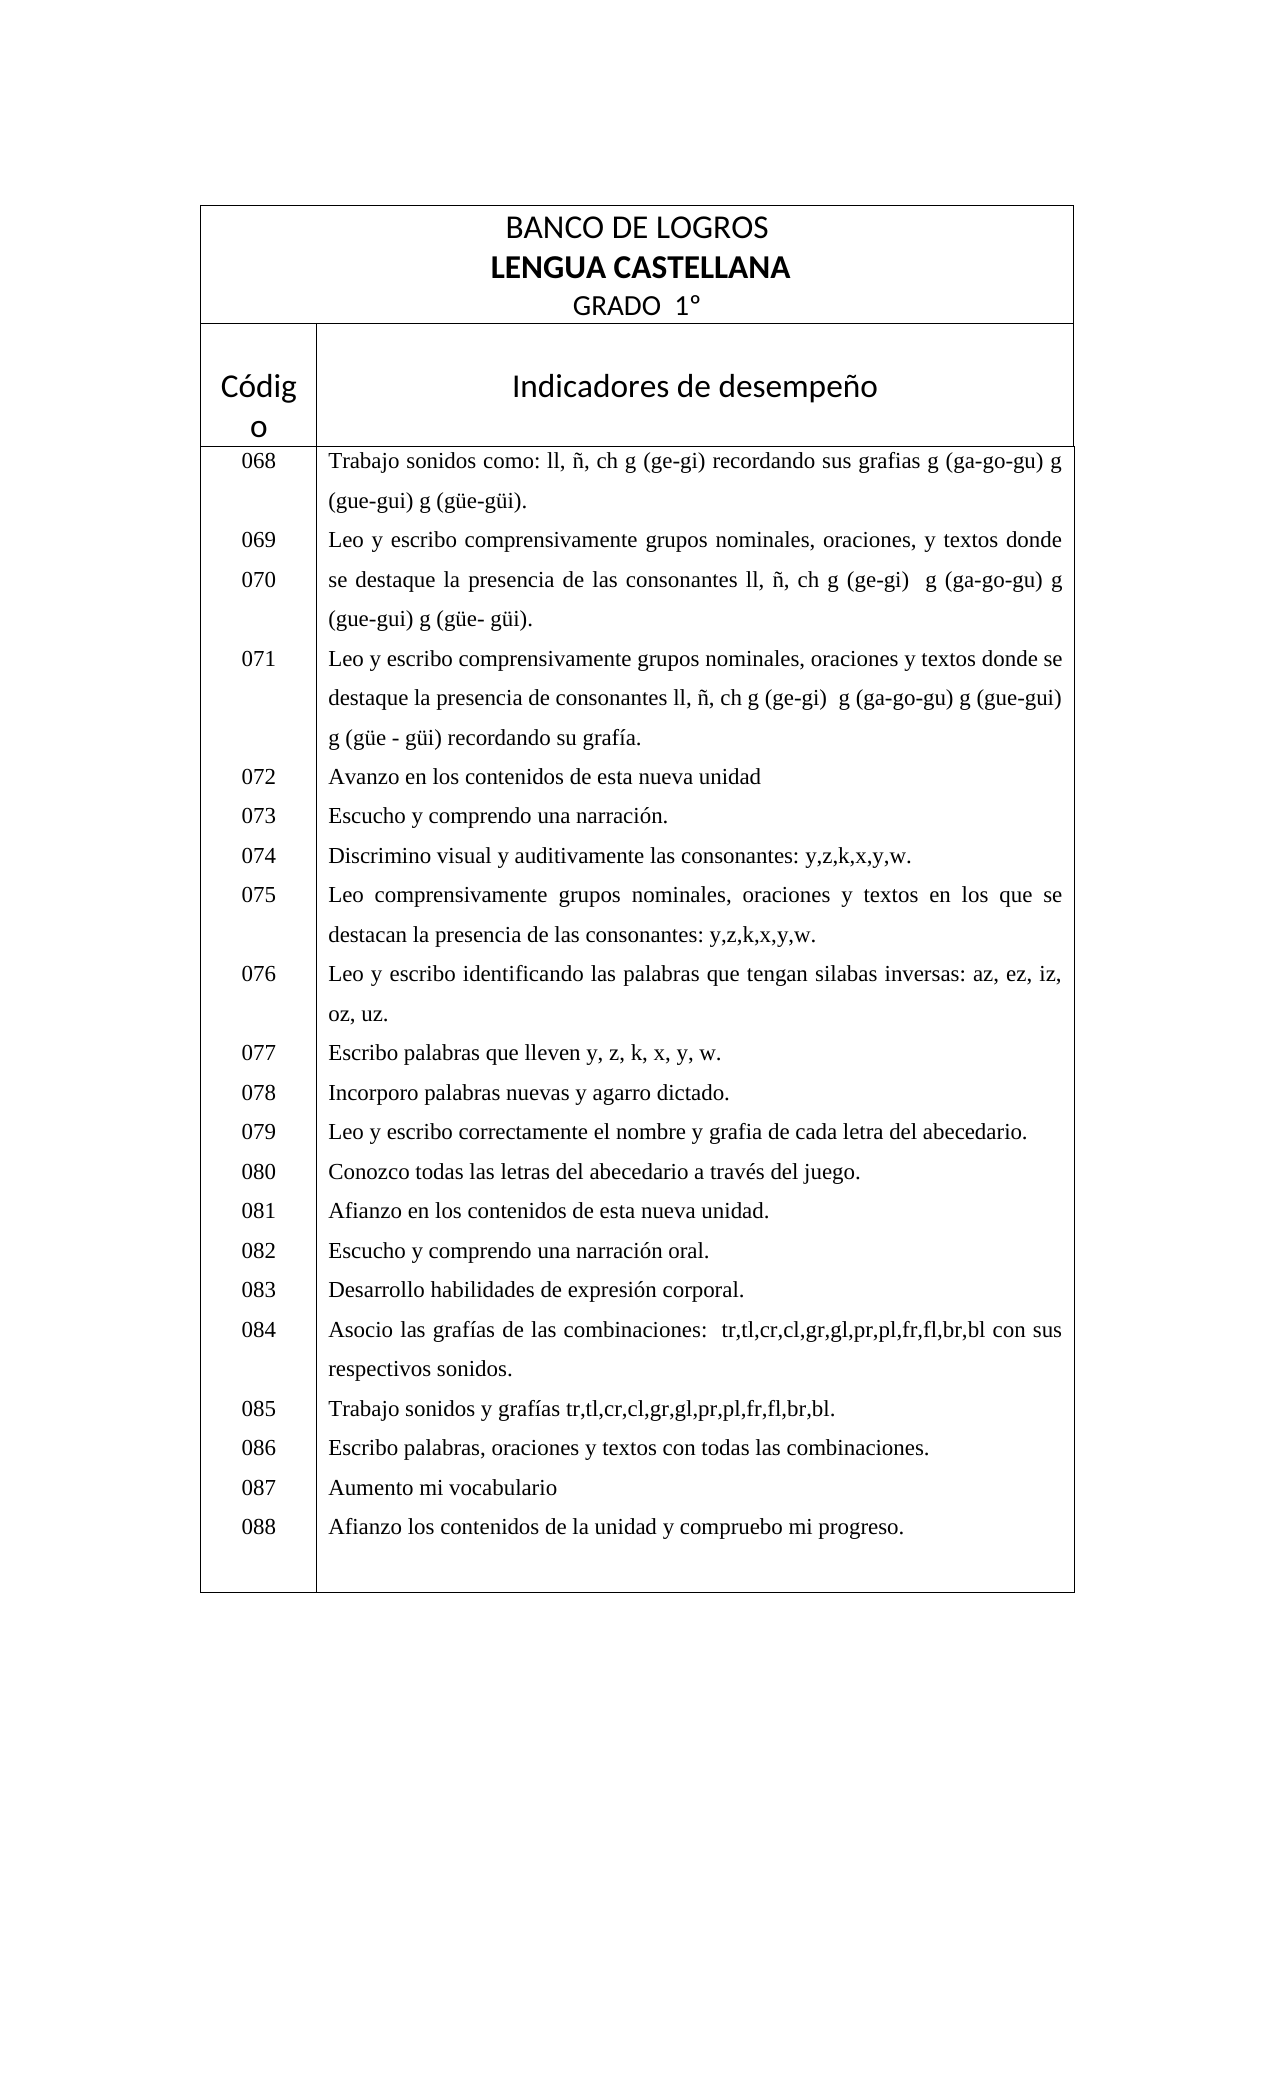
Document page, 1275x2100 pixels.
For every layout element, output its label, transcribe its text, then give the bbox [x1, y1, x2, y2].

table_cell Trabajo sonidos como: ll, ñ, ch g (ge-gi) recordando sus grafias g (ga-go-gu) g (gue-gui) g (güe-güi). Leo y escribo comprensivamente grupos nominales, oraciones, y textos donde se destaque la presencia de las consonantes ll, ñ, ch g (ge-gi) g (ga-go-gu) g (gue-gui) g (güe- güi). Leo y escribo comprensivamente grupos nominales, oraciones y textos donde se destaque la presencia de consonantes ll, ñ, ch g (ge-gi) g (ga-go-gu) g (gue-gui) g (güe - güi) recordando su grafía. Avanzo en los contenidos de esta nueva unidad Escucho y comprendo una narración. Discrimino visual y auditivamente las consonantes: y,z,k,x,y,w. Leo comprensivamente grupos nominales, oraciones y textos en los que se destacan la presencia de las consonantes: y,z,k,x,y,w. Leo y escribo identificando las palabras que tengan silabas inversas: az, ez, iz, oz, uz. Escribo palabras que lleven y, z, k, x, y, w. Incorporo palabras nuevas y agarro dictado. Leo y escribo correctamente el nombre y grafia de cada letra del abecedario. Conozco todas las letras del abecedario a través del juego. Afianzo en los contenidos de esta nueva unidad. Escucho y comprendo una narración oral. Desarrollo habilidades de expresión corporal. Asocio las grafías de las combinaciones: tr,tl,cr,cl,gr,gl,pr,pl,fr,fl,br,bl con sus respectivos sonidos. Trabajo sonidos y grafías tr,tl,cr,cl,gr,gl,pr,pl,fr,fl,br,bl. Escribo palabras, oraciones y textos con todas las combinaciones. Aumento mi vocabulario Afianzo los contenidos de la unidad y compruebo mi progreso. [317, 447, 1074, 1592]
table_cell Indicadores de desempeño [317, 324, 1073, 446]
table_cell 068 069 070 071 072 073 074 075 076 077 078 079 080 081 082 083 084 085 086 087 088 [201, 447, 316, 1592]
table_header BANCO DE LOGROS LENGUA CASTELLANA GRADO 1º [201, 206, 1073, 323]
table_cell Código [201, 324, 316, 446]
